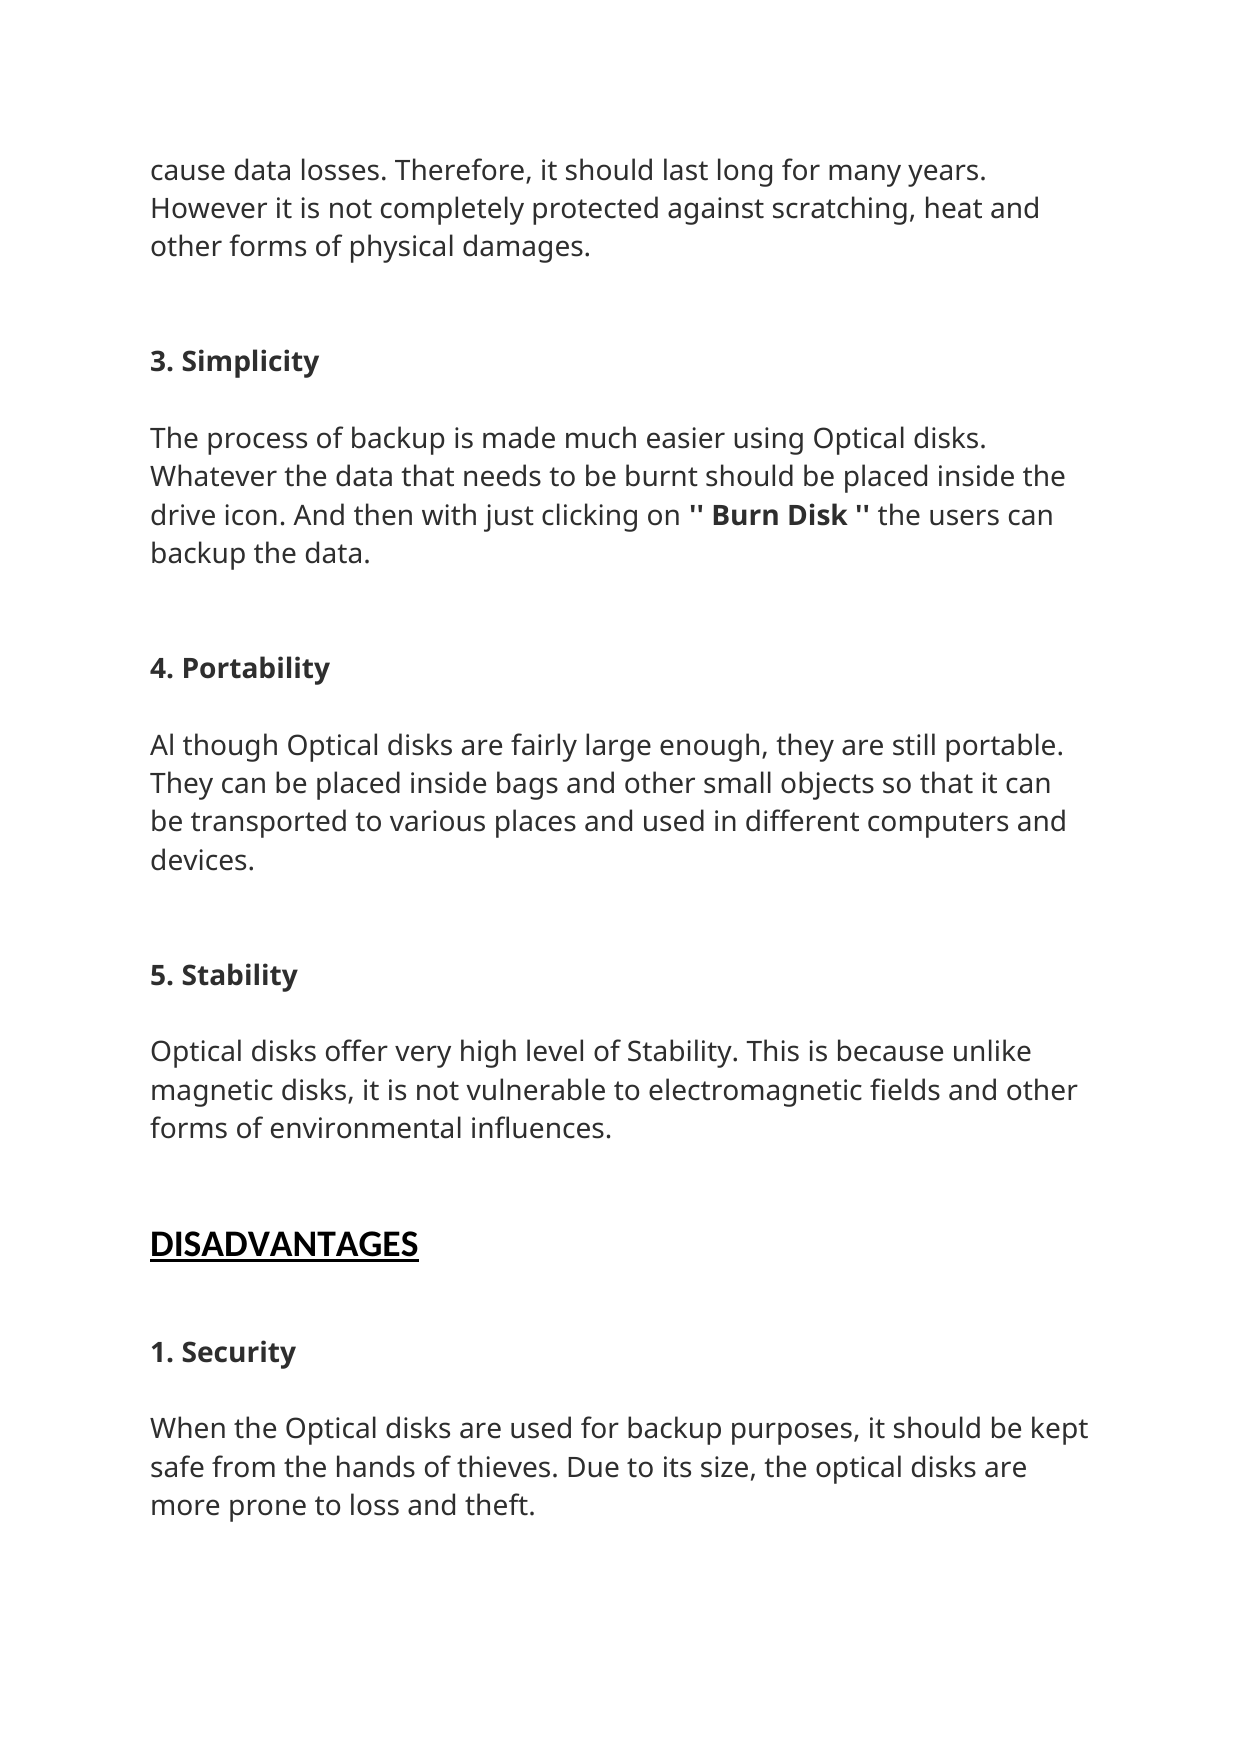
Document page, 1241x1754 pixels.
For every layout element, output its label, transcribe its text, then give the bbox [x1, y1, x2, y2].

text 4. Portability [150, 648, 1090, 687]
text The process of backup is made much easier using Optical disks. Whatever the data that needs to be burnt should be placed inside the drive icon. And then with just clicking on '' Burn Disk '' the users can backup the data. [150, 418, 1090, 572]
text 1. Security [150, 1332, 1090, 1370]
text When the Optical disks are used for backup purposes, it should be kept safe from the hands of thieves. Due to its size, the optical disks are more prone to loss and theft. [150, 1409, 1090, 1524]
text 3. Simplicity [150, 342, 1090, 380]
text Al though Optical disks are fairly large enough, they are still portable. They can be placed inside bags and other small objects so that it can be transported to various places and used in different computers and devices. [150, 725, 1090, 878]
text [150, 150, 1090, 265]
text Optical disks offer very high level of Stability. This is because unlike magnetic disks, it is not vulnerable to electromagnetic fields and other forms of environmental influences. [150, 1032, 1090, 1147]
text DISADVANTAGES [150, 1220, 1090, 1266]
text 5. Stability [150, 955, 1090, 993]
